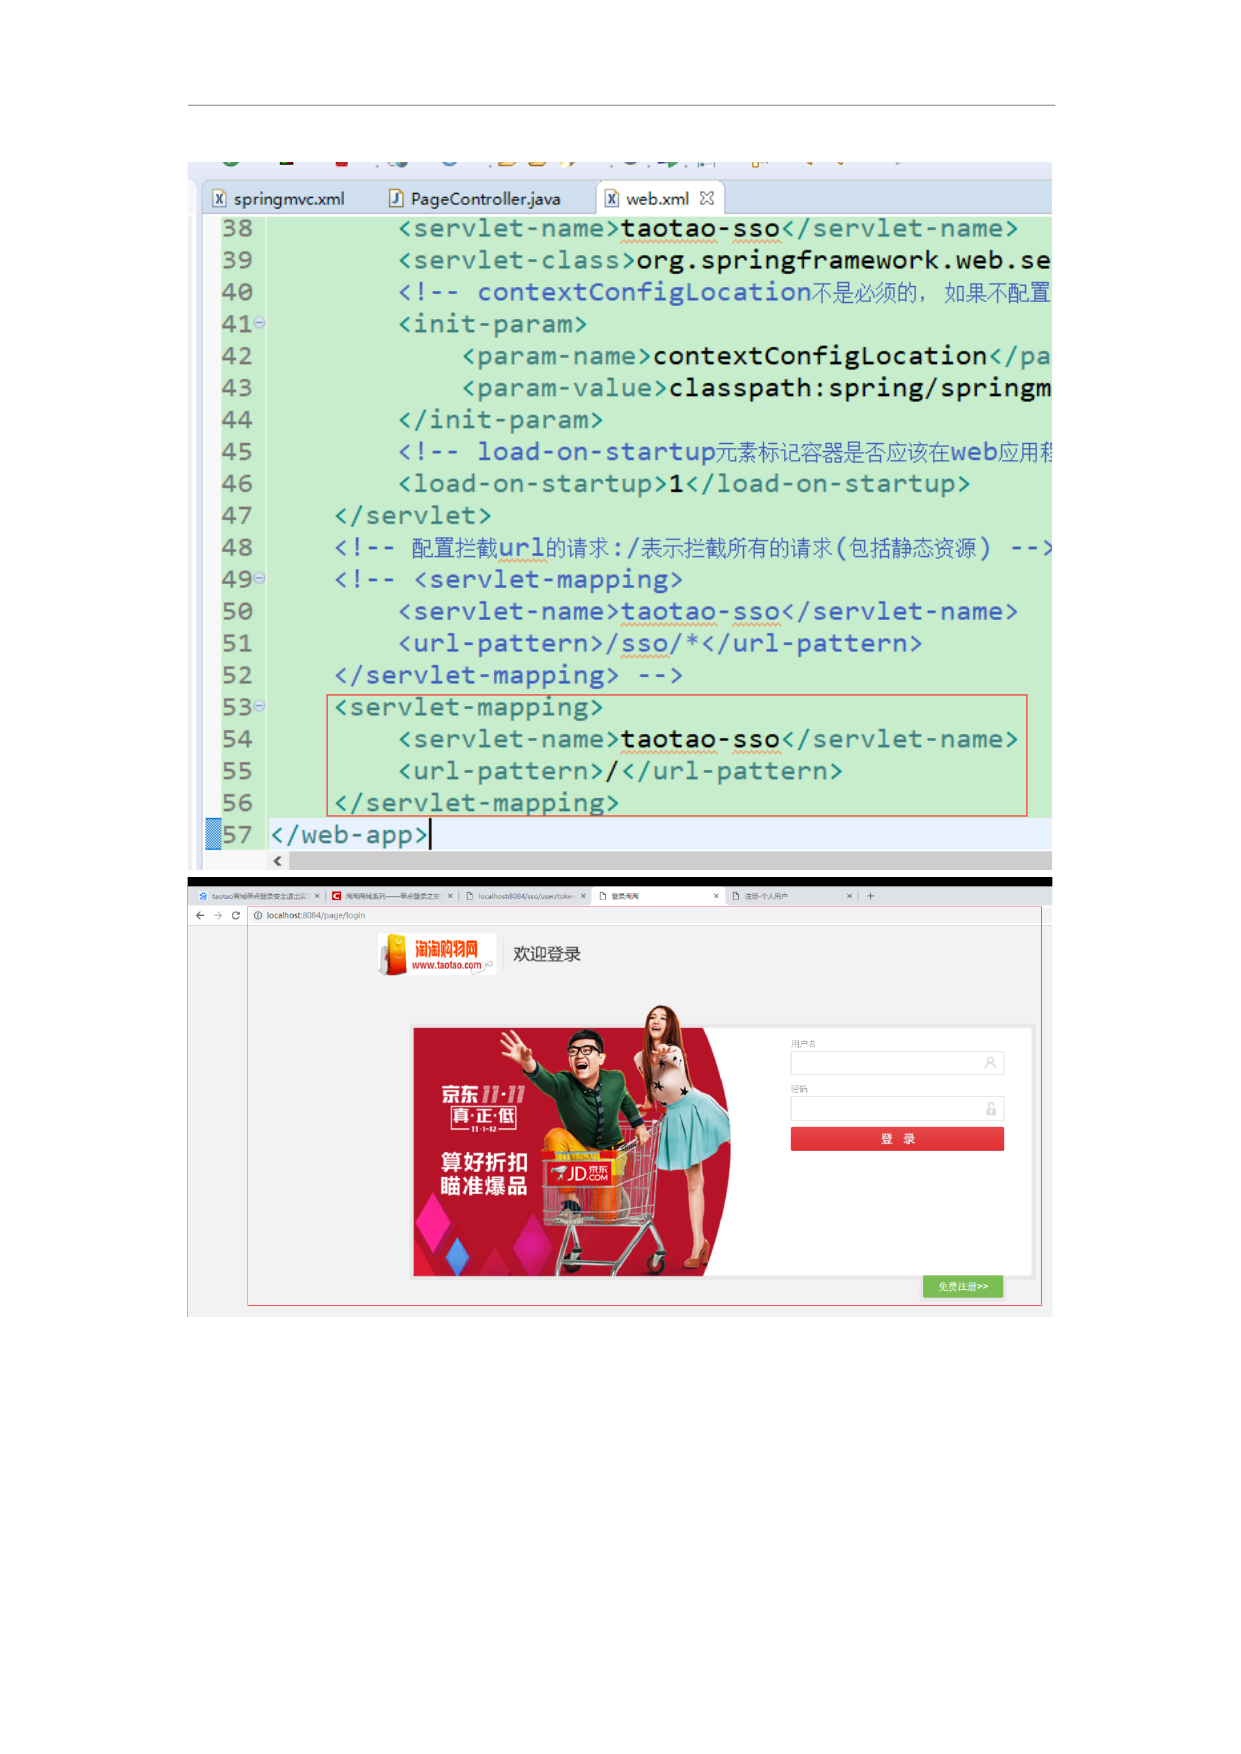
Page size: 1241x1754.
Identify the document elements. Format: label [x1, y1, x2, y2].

picture [187, 162, 1053, 870]
picture [187, 877, 1053, 1317]
